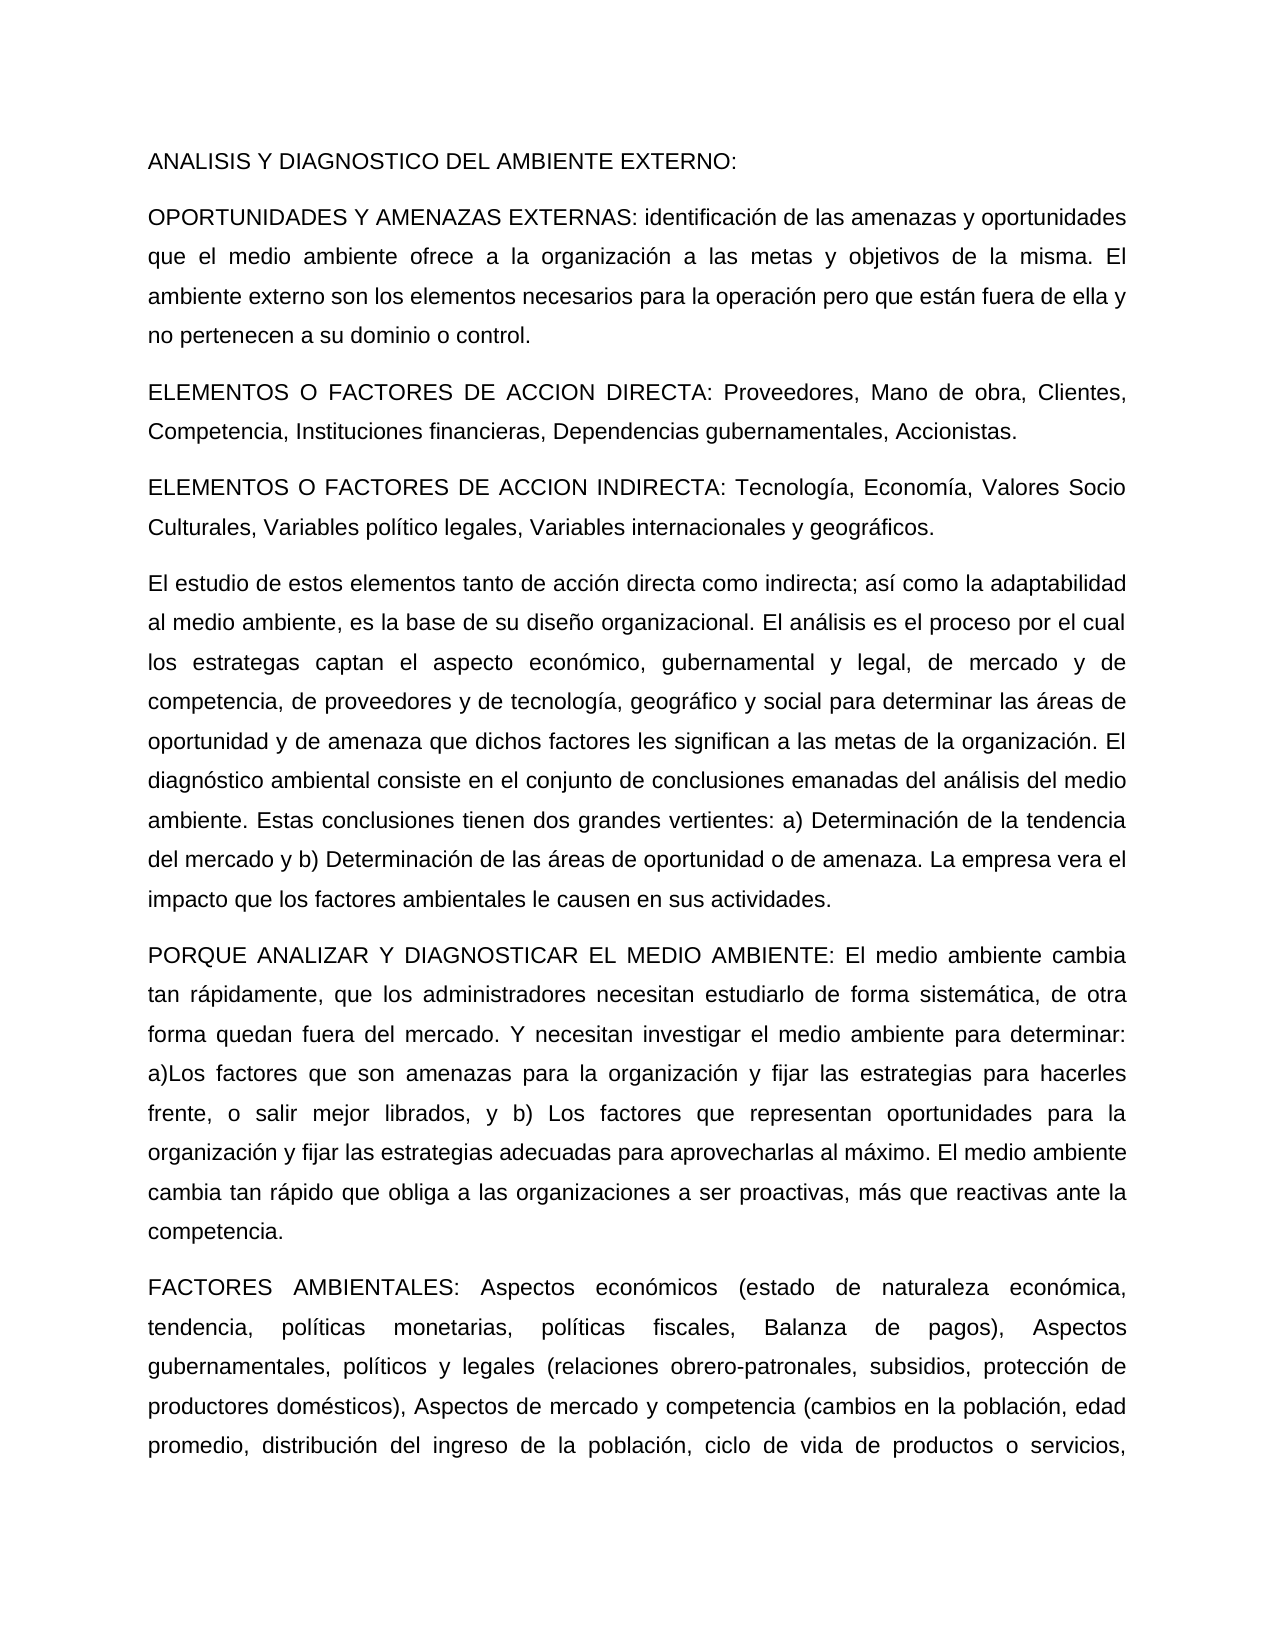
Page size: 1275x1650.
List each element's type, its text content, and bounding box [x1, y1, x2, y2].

text OPORTUNIDADES Y AMENAZAS EXTERNAS: identificación de las amenazas y oportunidades que el medio ambiente ofrece a la organización a las metas y objetivos de la misma. El ambiente externo son los elementos necesarios para la operación pero que están fuera de ella y no pertenecen a su dominio o control. [148, 204, 1127, 349]
text ELEMENTOS O FACTORES DE ACCION INDIRECTA: Tecnología, Economía, Valores Socio Culturales, Variables político legales, Variables internacionales y geográficos. [148, 474, 1127, 540]
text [148, 1274, 1127, 1458]
text ELEMENTOS O FACTORES DE ACCION DIRECTA: Proveedores, Mano de obra, Clientes, Competencia, Instituciones financieras, Dependencias gubernamentales, Accionistas. [148, 378, 1127, 444]
text El estudio de estos elementos tanto de acción directa como indirecta; así como la adaptabilidad al medio ambiente, es la base de su diseño organizacional. El análisis es el proceso por el cual los estrategas captan el aspecto económico, gubernamental y legal, de mercado y de competencia, de proveedores y de tecnología, geográfico y social para determinar las áreas de oportunidad y de amenaza que dichos factores les significan a las metas de la organización. El diagnóstico ambiental consiste en el conjunto de conclusiones emanadas del análisis del medio ambiente. Estas conclusiones tienen dos grandes vertientes: a) Determinación de la tendencia del mercado y b) Determinación de las áreas de oportunidad o de amenaza. La empresa vera el impacto que los factores ambientales le causen en sus actividades. [148, 570, 1127, 912]
text ANALISIS Y DIAGNOSTICO DEL AMBIENTE EXTERNO: [148, 148, 1127, 174]
text PORQUE ANALIZAR Y DIAGNOSTICAR EL MEDIO AMBIENTE: El medio ambiente cambia tan rápidamente, que los administradores necesitan estudiarlo de forma sistemática, de otra forma quedan fuera del mercado. Y necesitan investigar el medio ambiente para determinar: a)Los factores que son amenazas para la organización y fijar las estrategias para hacerles frente, o salir mejor librados, y b) Los factores que representan oportunidades para la organización y fijar las estrategias adecuadas para aprovecharlas al máximo. El medio ambiente cambia tan rápido que obliga a las organizaciones a ser proactivas, más que reactivas ante la competencia. [148, 942, 1127, 1244]
